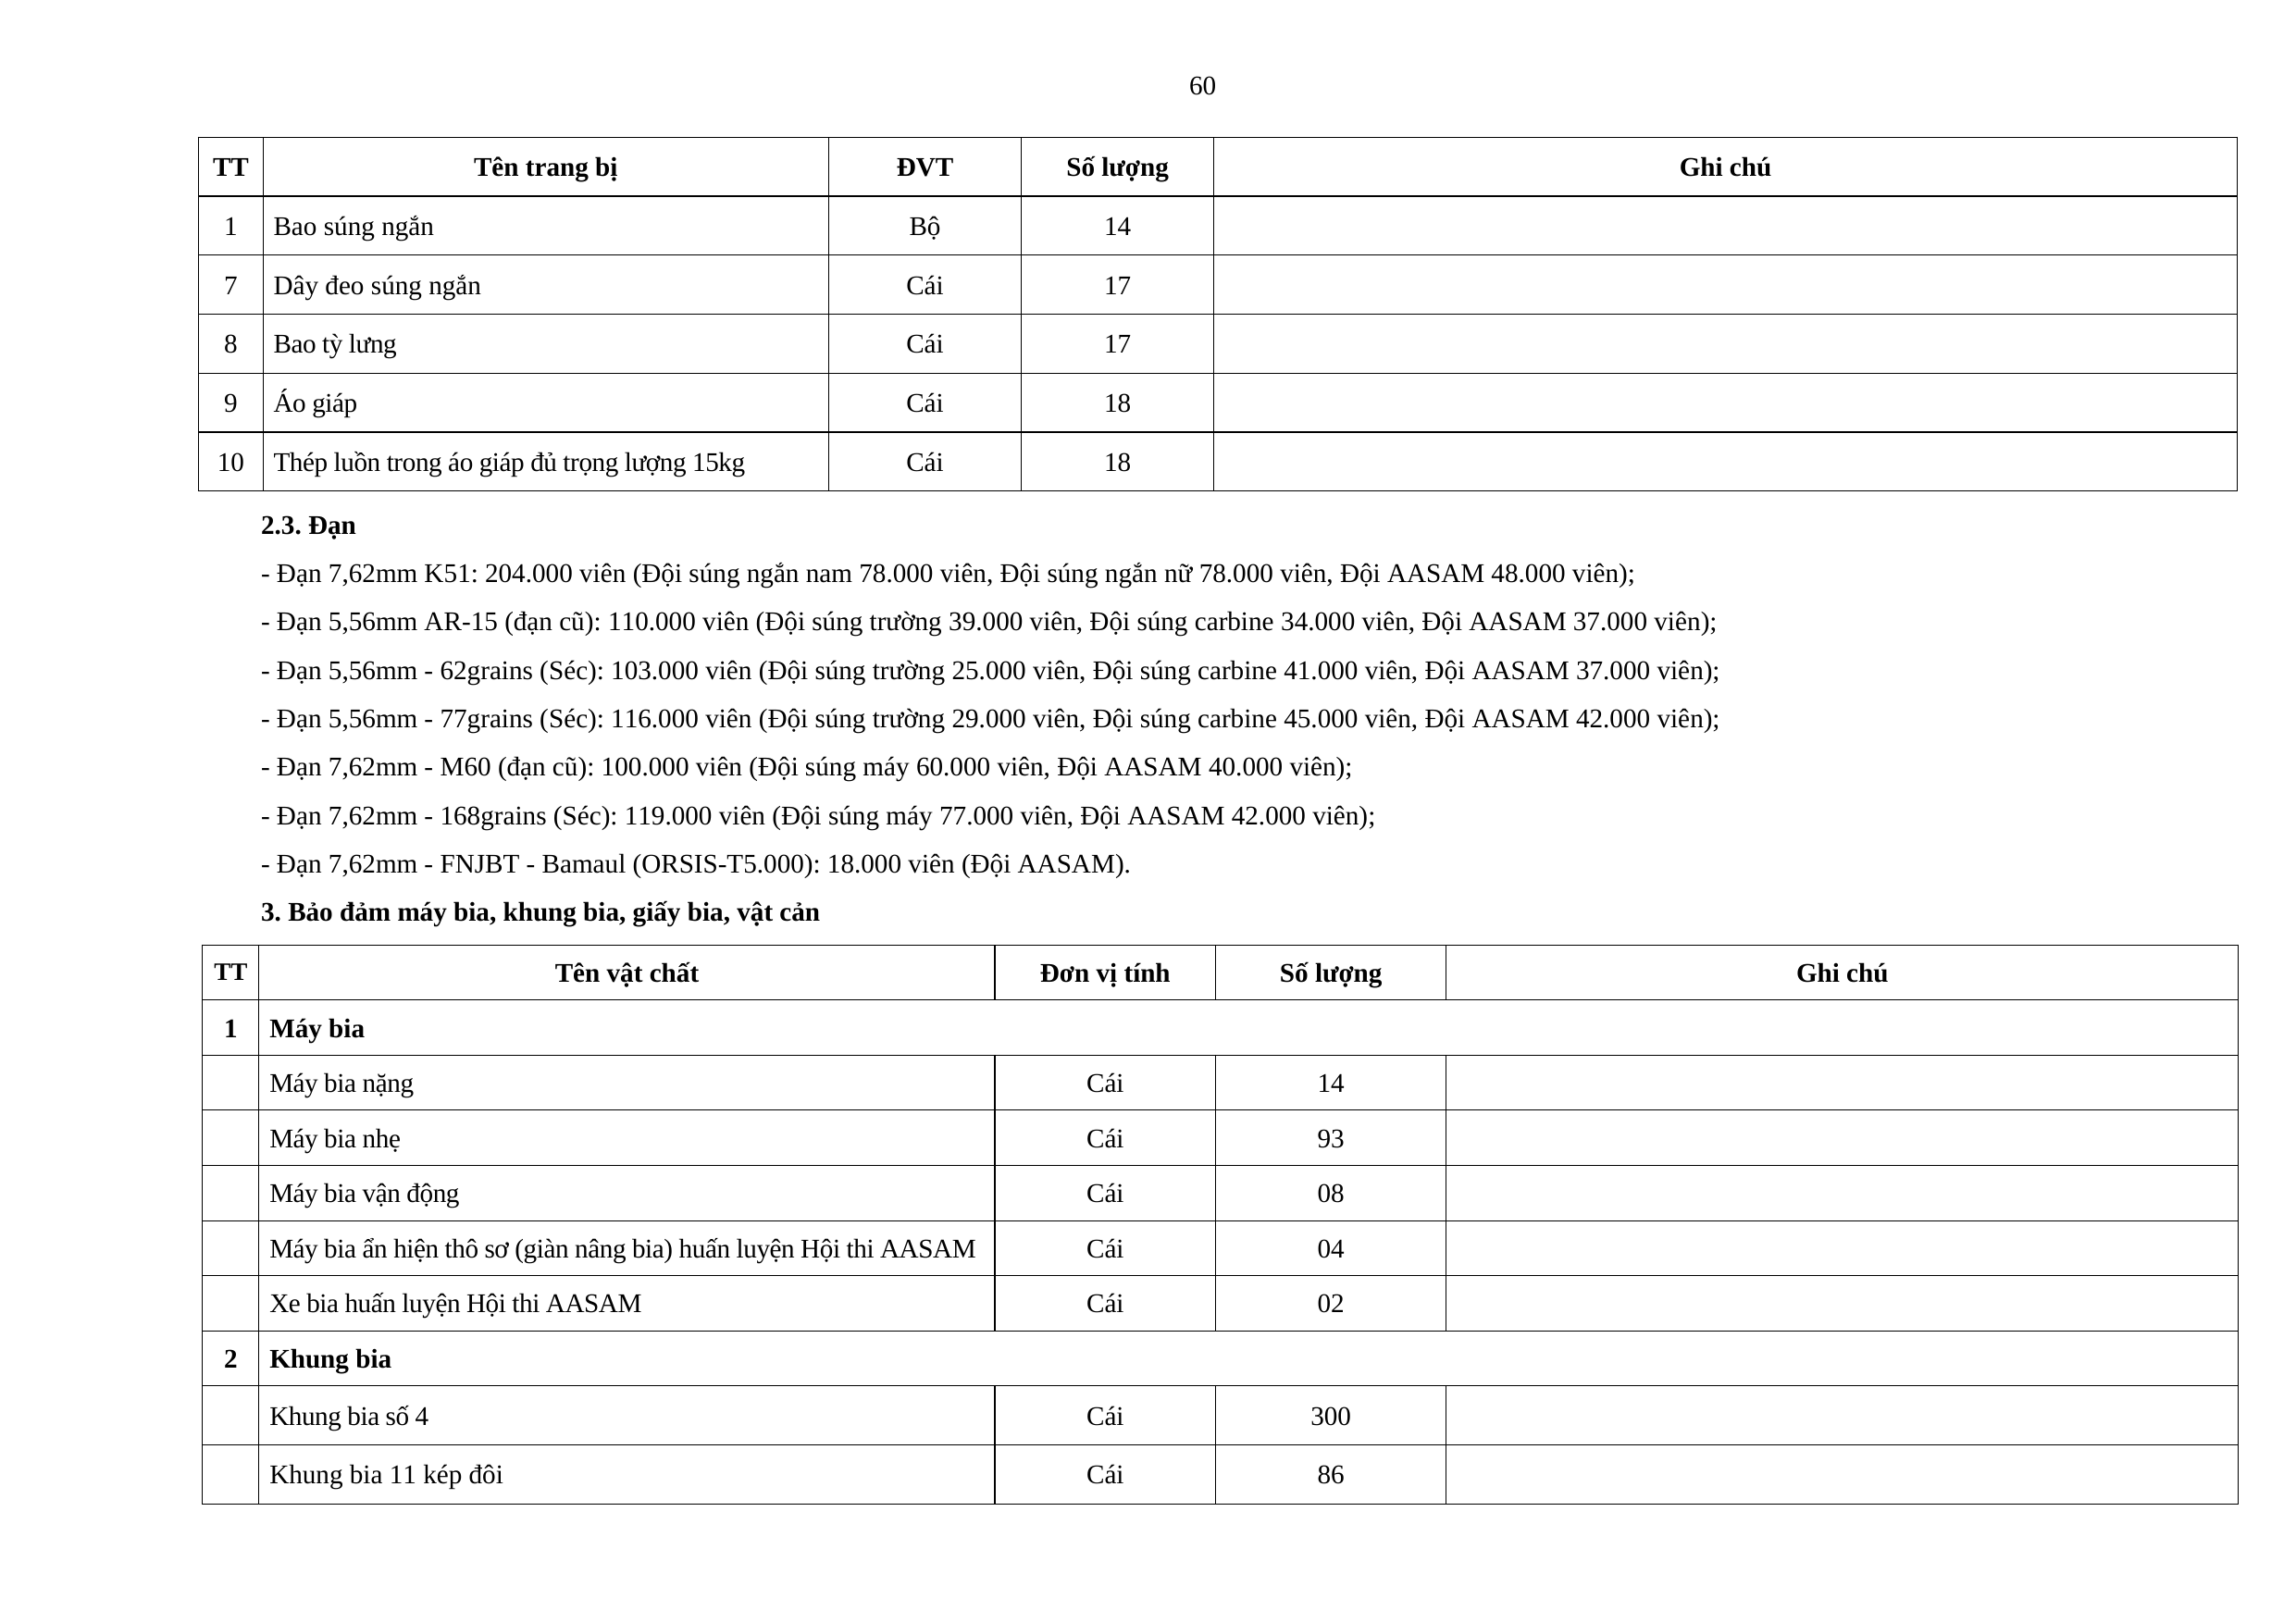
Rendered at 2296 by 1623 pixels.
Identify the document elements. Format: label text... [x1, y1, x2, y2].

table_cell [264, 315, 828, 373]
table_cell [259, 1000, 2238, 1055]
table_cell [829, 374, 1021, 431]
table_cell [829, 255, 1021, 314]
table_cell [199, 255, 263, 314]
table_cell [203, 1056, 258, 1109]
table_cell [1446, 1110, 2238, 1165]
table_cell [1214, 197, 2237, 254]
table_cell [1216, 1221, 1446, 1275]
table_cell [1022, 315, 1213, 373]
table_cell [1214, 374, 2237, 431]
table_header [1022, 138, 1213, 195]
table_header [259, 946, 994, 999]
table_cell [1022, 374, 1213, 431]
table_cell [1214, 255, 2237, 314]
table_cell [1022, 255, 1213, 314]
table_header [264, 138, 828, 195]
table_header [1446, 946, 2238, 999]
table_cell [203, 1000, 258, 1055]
text - Đạn 5,56mm AR-15 (đạn cũ): 110.000 viên (Đội súng trường 39.000 viên, Đội súng carbine 34.000 viên, Đội AASAM 37.000 viên); [192, 605, 2214, 637]
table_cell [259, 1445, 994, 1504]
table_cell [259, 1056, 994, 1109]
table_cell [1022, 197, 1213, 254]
text - Đạn 7,62mm - FNJBT - Bamaul (ORSIS-T5.000): 18.000 viên (Đội AASAM). [192, 848, 2214, 878]
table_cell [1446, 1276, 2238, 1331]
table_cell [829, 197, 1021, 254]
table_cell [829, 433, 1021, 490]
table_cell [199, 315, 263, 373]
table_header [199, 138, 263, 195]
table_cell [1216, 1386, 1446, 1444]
text 2.3. Đạn [192, 509, 2214, 539]
text - Đạn 7,62mm K51: 204.000 viên (Đội súng ngắn nam 78.000 viên, Đội súng ngắn nữ 78.000 viên, Đội AASAM 48.000 viên); [192, 557, 2214, 588]
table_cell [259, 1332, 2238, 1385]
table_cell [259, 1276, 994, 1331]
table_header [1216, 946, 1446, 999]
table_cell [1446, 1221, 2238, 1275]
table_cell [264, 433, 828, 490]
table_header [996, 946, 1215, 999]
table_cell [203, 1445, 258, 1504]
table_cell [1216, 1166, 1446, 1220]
text - Đạn 7,62mm - M60 (đạn cũ): 100.000 viên (Đội súng máy 60.000 viên, Đội AASAM 40.000 viên); [192, 750, 2214, 782]
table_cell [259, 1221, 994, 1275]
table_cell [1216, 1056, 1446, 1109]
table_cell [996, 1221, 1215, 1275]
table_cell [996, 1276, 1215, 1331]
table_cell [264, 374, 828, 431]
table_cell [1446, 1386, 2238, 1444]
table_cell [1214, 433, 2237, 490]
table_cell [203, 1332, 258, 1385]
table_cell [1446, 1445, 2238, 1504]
text - Đạn 5,56mm - 62grains (Séc): 103.000 viên (Đội súng trường 25.000 viên, Đội súng carbine 41.000 viên, Đội AASAM 37.000 viên); [192, 654, 2214, 685]
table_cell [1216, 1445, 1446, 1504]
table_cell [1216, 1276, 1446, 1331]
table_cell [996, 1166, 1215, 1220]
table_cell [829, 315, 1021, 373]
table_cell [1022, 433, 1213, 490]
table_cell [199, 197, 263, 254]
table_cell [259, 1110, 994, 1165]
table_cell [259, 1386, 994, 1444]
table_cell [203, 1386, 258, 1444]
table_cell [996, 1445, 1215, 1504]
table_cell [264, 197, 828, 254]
text 3. Bảo đảm máy bia, khung bia, giấy bia, vật cản [192, 896, 2214, 927]
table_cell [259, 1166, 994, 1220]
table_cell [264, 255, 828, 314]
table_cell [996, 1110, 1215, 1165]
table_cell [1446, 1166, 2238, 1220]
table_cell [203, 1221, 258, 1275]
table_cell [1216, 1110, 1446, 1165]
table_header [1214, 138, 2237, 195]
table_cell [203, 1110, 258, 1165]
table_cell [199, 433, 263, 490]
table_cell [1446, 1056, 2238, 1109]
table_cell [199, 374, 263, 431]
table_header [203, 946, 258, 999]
text - Đạn 5,56mm - 77grains (Séc): 116.000 viên (Đội súng trường 29.000 viên, Đội súng carbine 45.000 viên, Đội AASAM 42.000 viên); [192, 702, 2214, 734]
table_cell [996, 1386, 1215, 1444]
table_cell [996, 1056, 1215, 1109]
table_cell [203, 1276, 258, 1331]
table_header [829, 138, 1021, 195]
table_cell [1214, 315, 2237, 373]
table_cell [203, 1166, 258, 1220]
text - Đạn 7,62mm - 168grains (Séc): 119.000 viên (Đội súng máy 77.000 viên, Đội AASAM 42.000 viên); [192, 799, 2214, 830]
